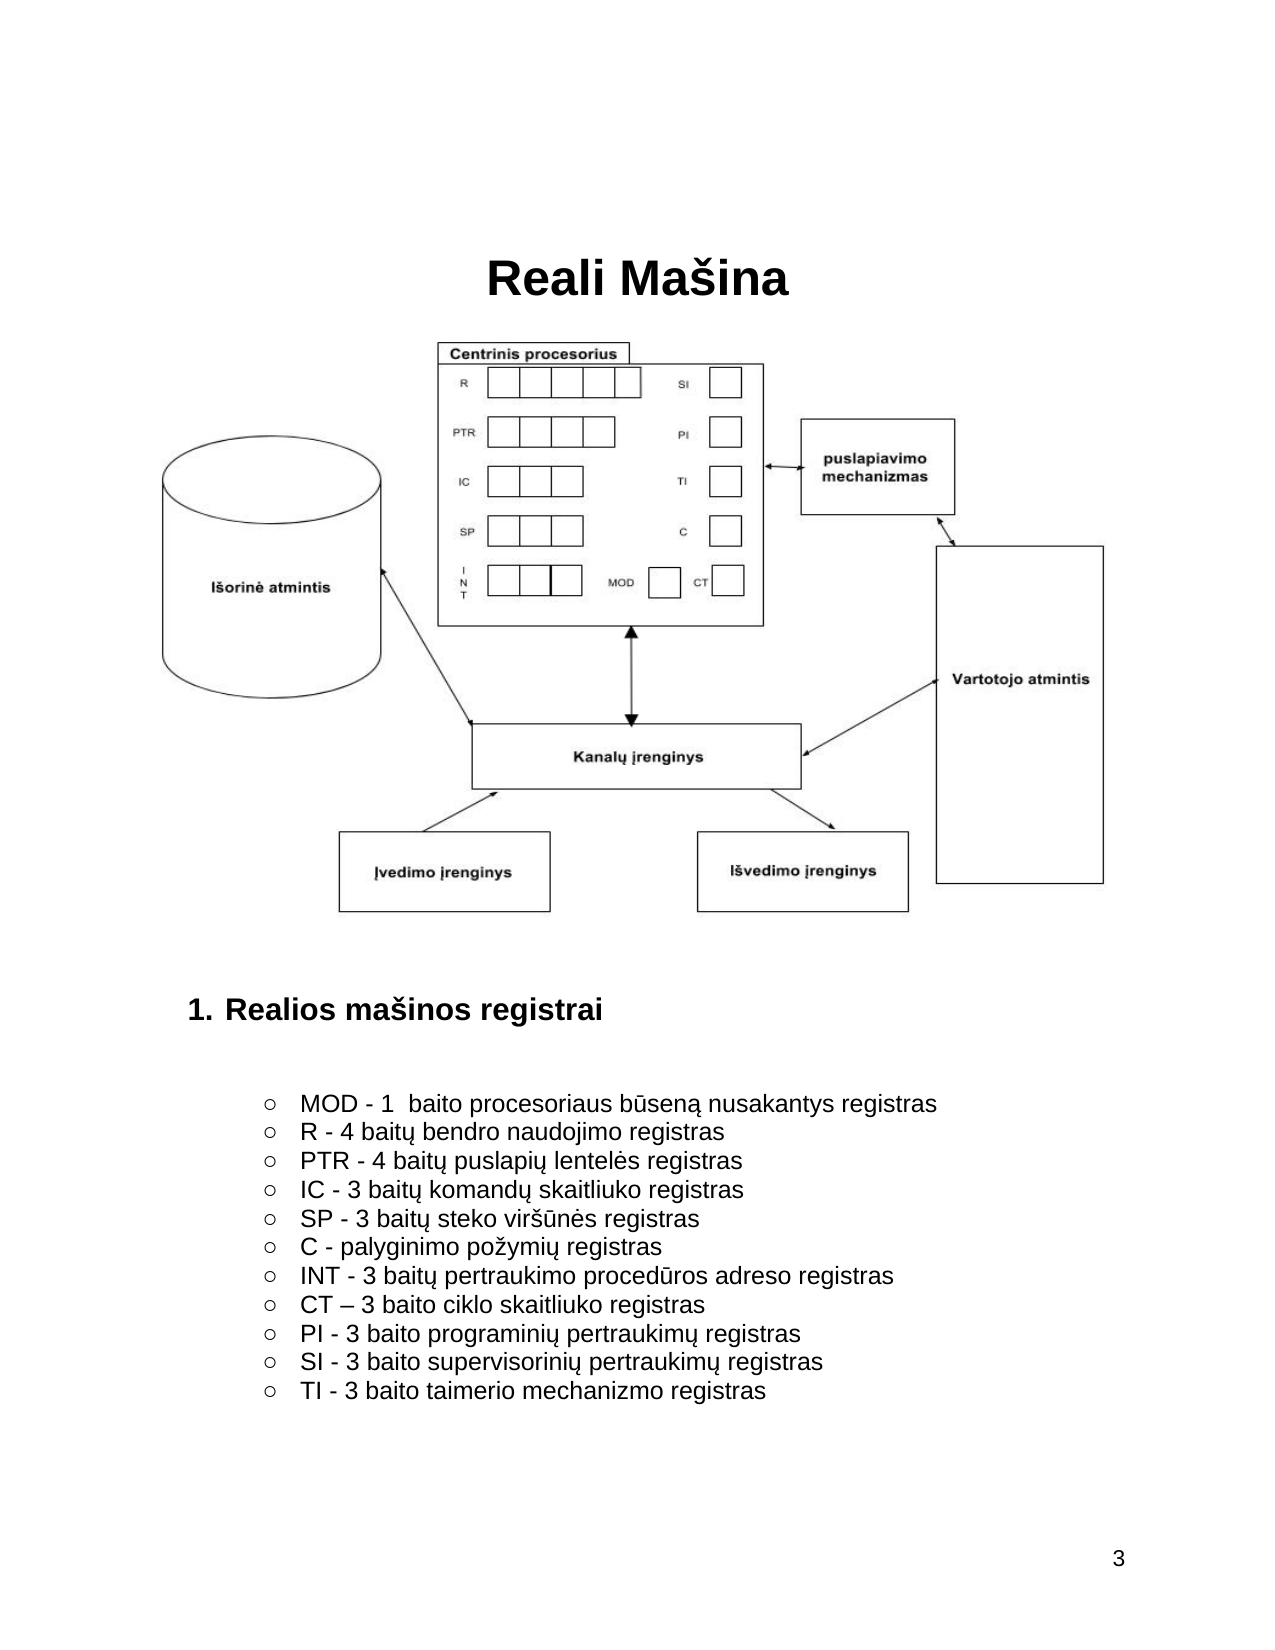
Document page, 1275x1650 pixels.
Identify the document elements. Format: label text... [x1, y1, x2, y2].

list INT - 3 baitų pertraukimo procedūros adreso registras [262, 1261, 1125, 1290]
list CT – 3 baito ciklo skaitliuko registras [262, 1290, 1125, 1318]
list R - 4 baitų bendro naudojimo registras [262, 1117, 1125, 1146]
list TI - 3 baito taimerio mechanizmo registras [262, 1376, 1125, 1405]
list C - palyginimo požymių registras [262, 1232, 1125, 1261]
picture [150, 314, 1125, 991]
list IC - 3 baitų komandų skaitliuko registras [262, 1175, 1125, 1203]
subtitle Realios mašinos registrai [187, 991, 1125, 1026]
title Reali Mašina [150, 249, 1125, 306]
list PTR - 4 baitų puslapių lentelės registras [262, 1146, 1125, 1175]
list SI - 3 baito supervisorinių pertraukimų registras [262, 1347, 1125, 1376]
list SP - 3 baitų steko viršūnės registras [262, 1203, 1125, 1232]
list PI - 3 baito programinių pertraukimų registras [262, 1318, 1125, 1347]
list MOD - 1 baito procesoriaus būseną nusakantys registras [262, 1088, 1125, 1117]
